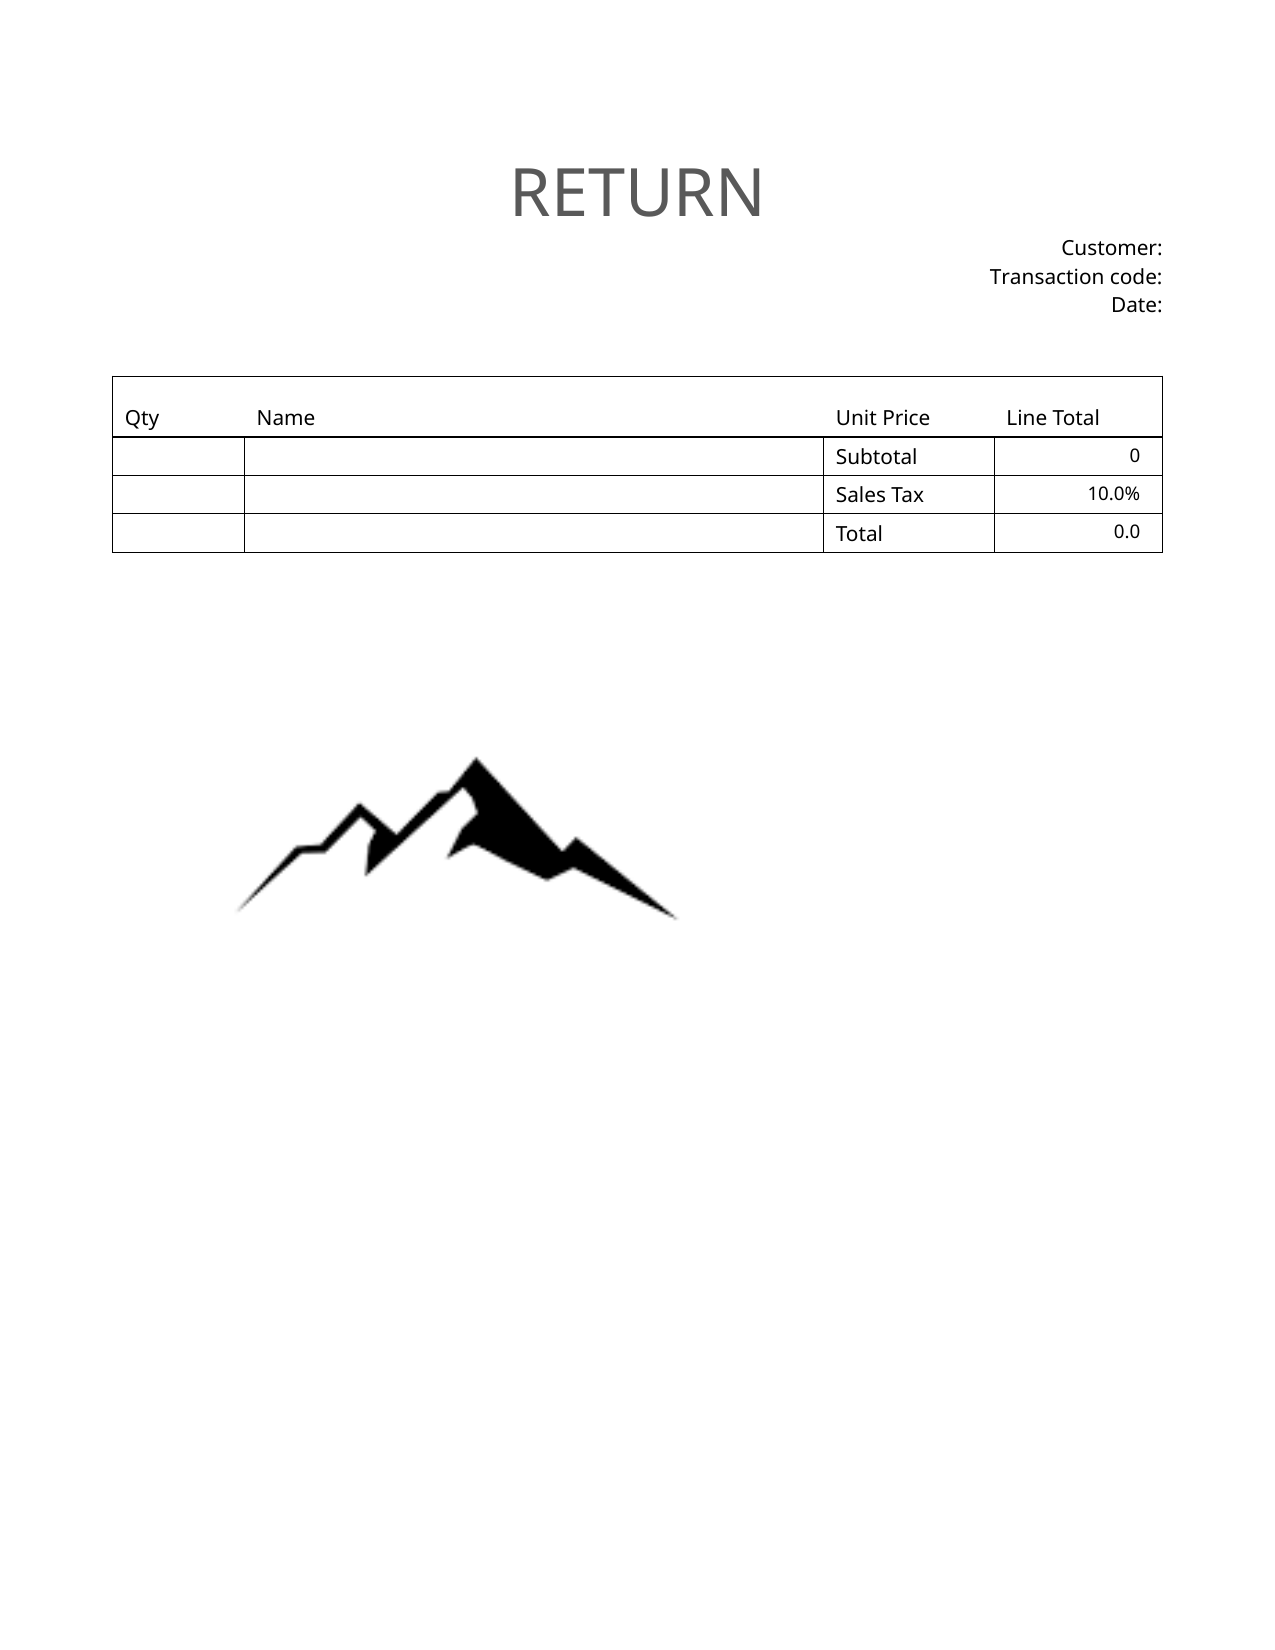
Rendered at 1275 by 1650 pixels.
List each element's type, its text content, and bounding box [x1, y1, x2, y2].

table_cell [113, 438, 244, 475]
text Date: [112, 290, 1162, 319]
table_cell 0.0 [995, 514, 1162, 552]
text Customer: [112, 233, 1162, 262]
table_cell [245, 438, 823, 475]
table_cell 0 [995, 438, 1162, 475]
table_header Name [244, 377, 824, 436]
table_cell [245, 514, 823, 552]
table_cell [245, 476, 823, 513]
text Transaction code: [112, 262, 1162, 290]
table_cell [113, 476, 244, 513]
title RetuRn [112, 150, 1162, 233]
picture [112, 563, 804, 1116]
table_cell [113, 514, 244, 552]
table_cell 10.0% [995, 476, 1162, 513]
